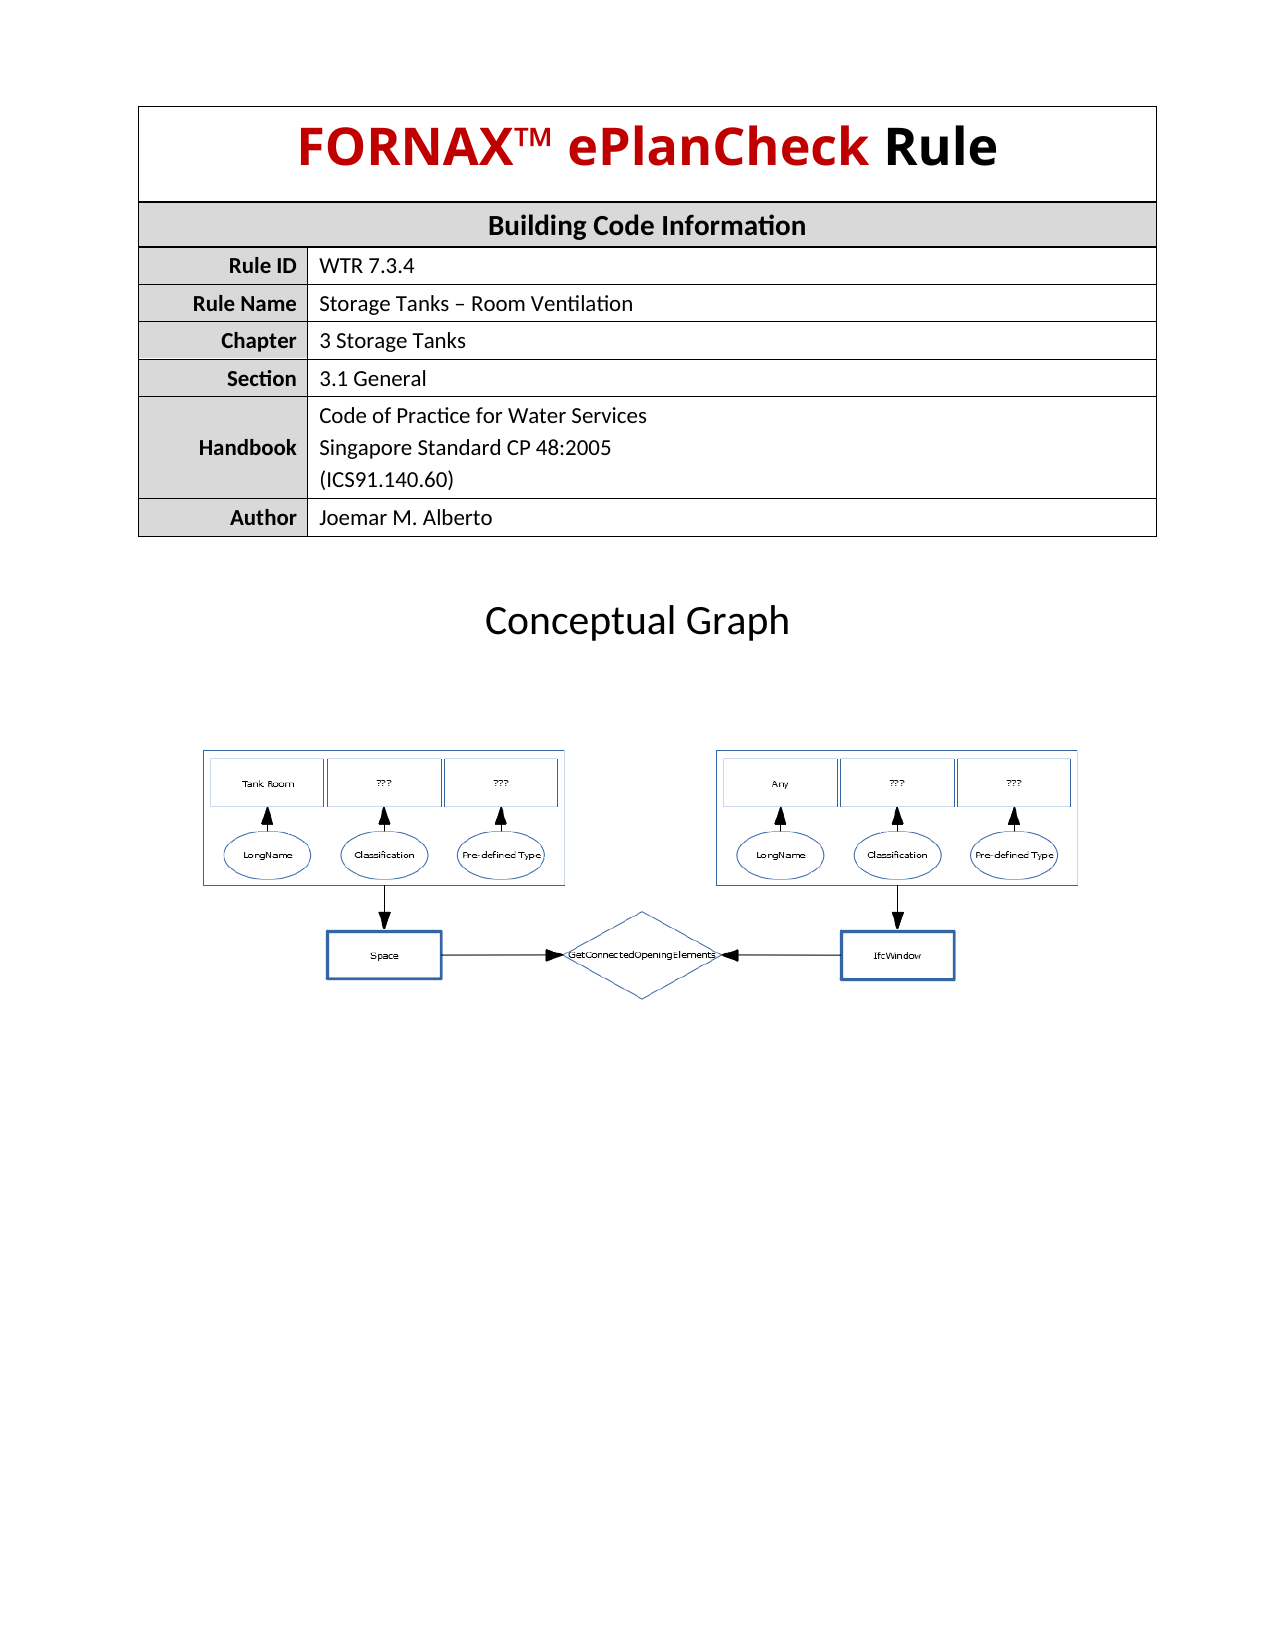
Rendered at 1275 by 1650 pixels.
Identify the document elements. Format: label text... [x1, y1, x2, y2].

table_cell Author [139, 499, 307, 536]
table_cell Building Code Information [139, 203, 1156, 246]
picture [150, 673, 1125, 1427]
text Conceptual Graph [150, 594, 1125, 645]
table_cell Handbook [139, 397, 307, 498]
table_cell Section [139, 360, 307, 396]
table_cell Storage Tanks – Room Ventilation [308, 285, 1156, 321]
table_header FORNAX™ ePlanCheck Rule [139, 107, 1156, 201]
table_cell Rule ID [139, 248, 307, 284]
table_cell Rule Name [139, 285, 307, 321]
table_cell Code of Practice for Water Services Singapore Standard CP 48:2005 (ICS91.140.60) [308, 397, 1156, 498]
table_cell Chapter [139, 322, 307, 358]
table_cell WTR 7.3.4 [308, 248, 1156, 284]
table_cell Joemar M. Alberto [308, 499, 1156, 536]
table_cell 3.1 General [308, 360, 1156, 396]
table_cell 3 Storage Tanks [308, 322, 1156, 358]
